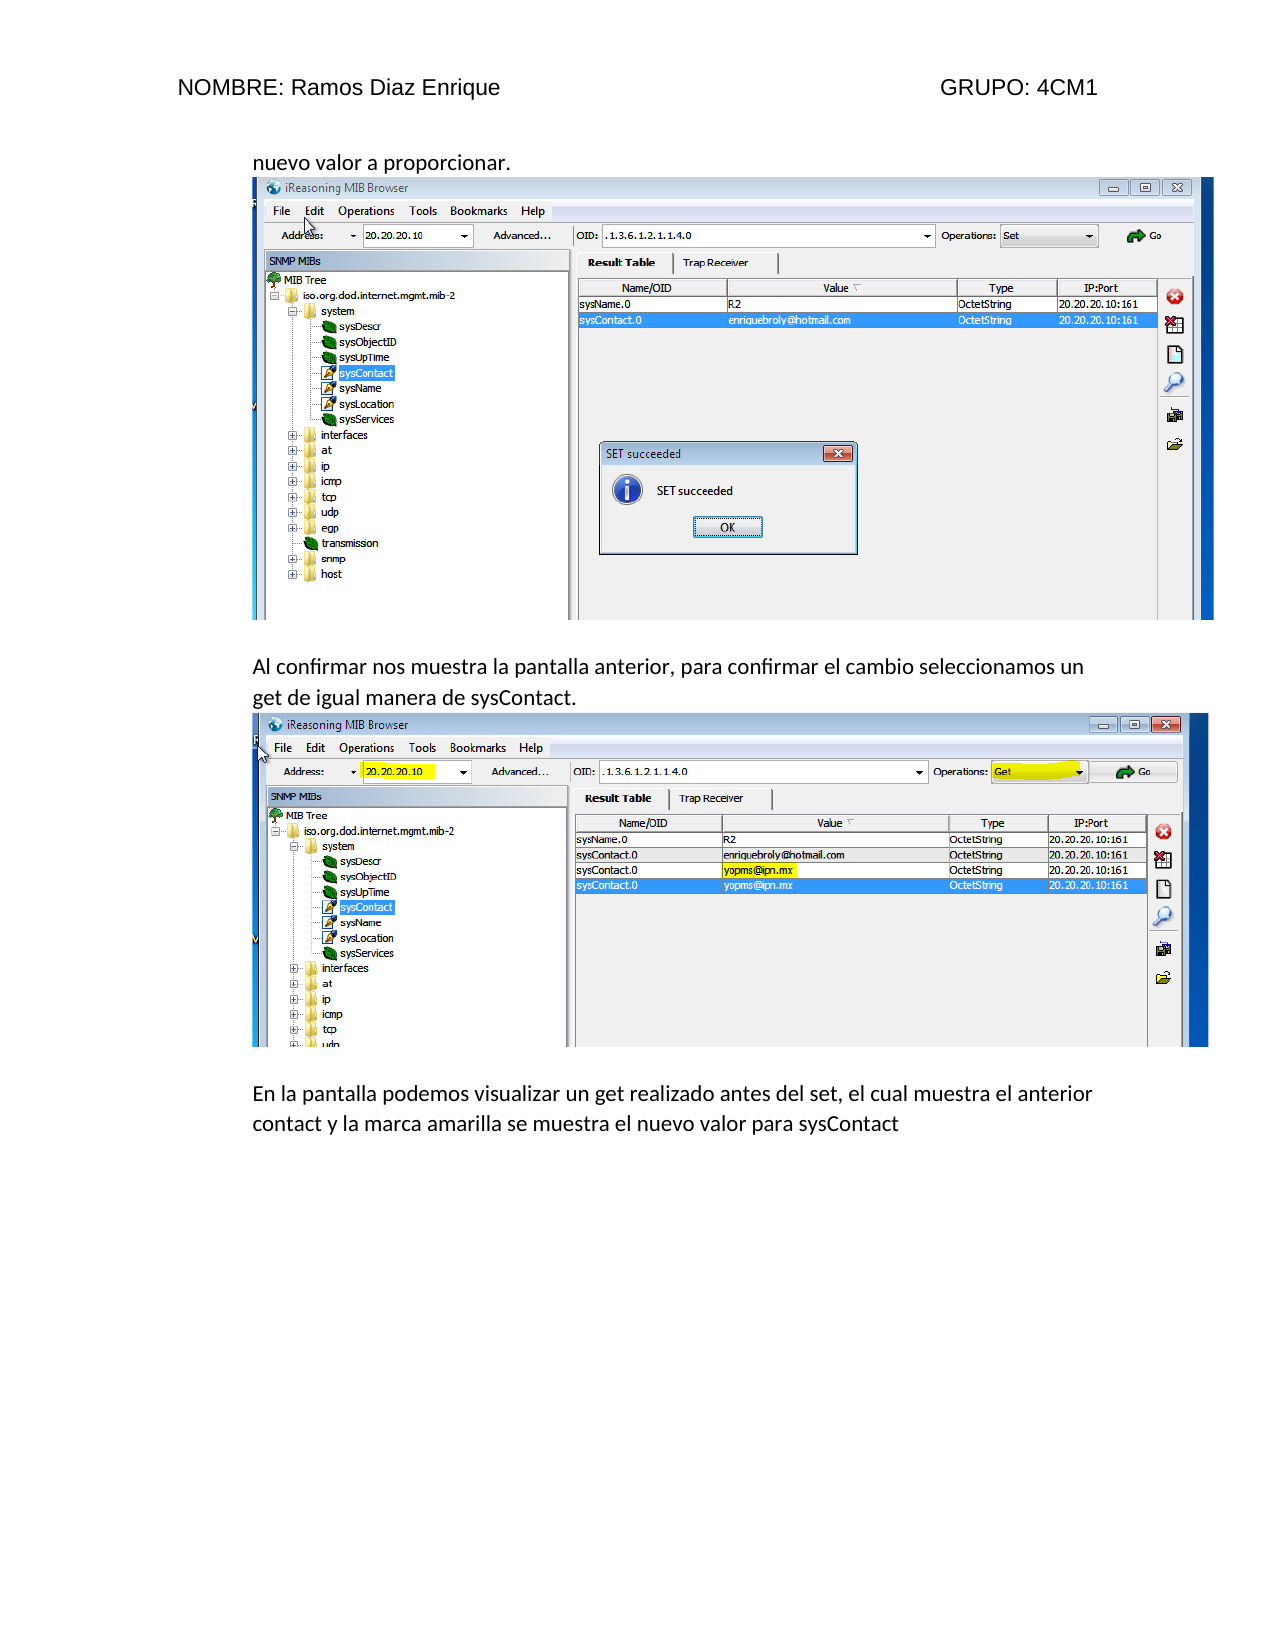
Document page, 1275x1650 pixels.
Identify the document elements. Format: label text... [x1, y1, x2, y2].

picture [252, 177, 1214, 620]
list Al confirmar nos muestra la pantalla anterior, para confirmar el cambio seleccionamos un get de igual manera de sysContact. [252, 622, 1098, 712]
list En la pantalla podemos visualizar un get realizado antes del set, el cual muestra el anterior contact y la marca amarilla se muestra el nuevo valor para sysContact [252, 1049, 1098, 1137]
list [215, 148, 1098, 620]
picture [252, 712, 1209, 1047]
